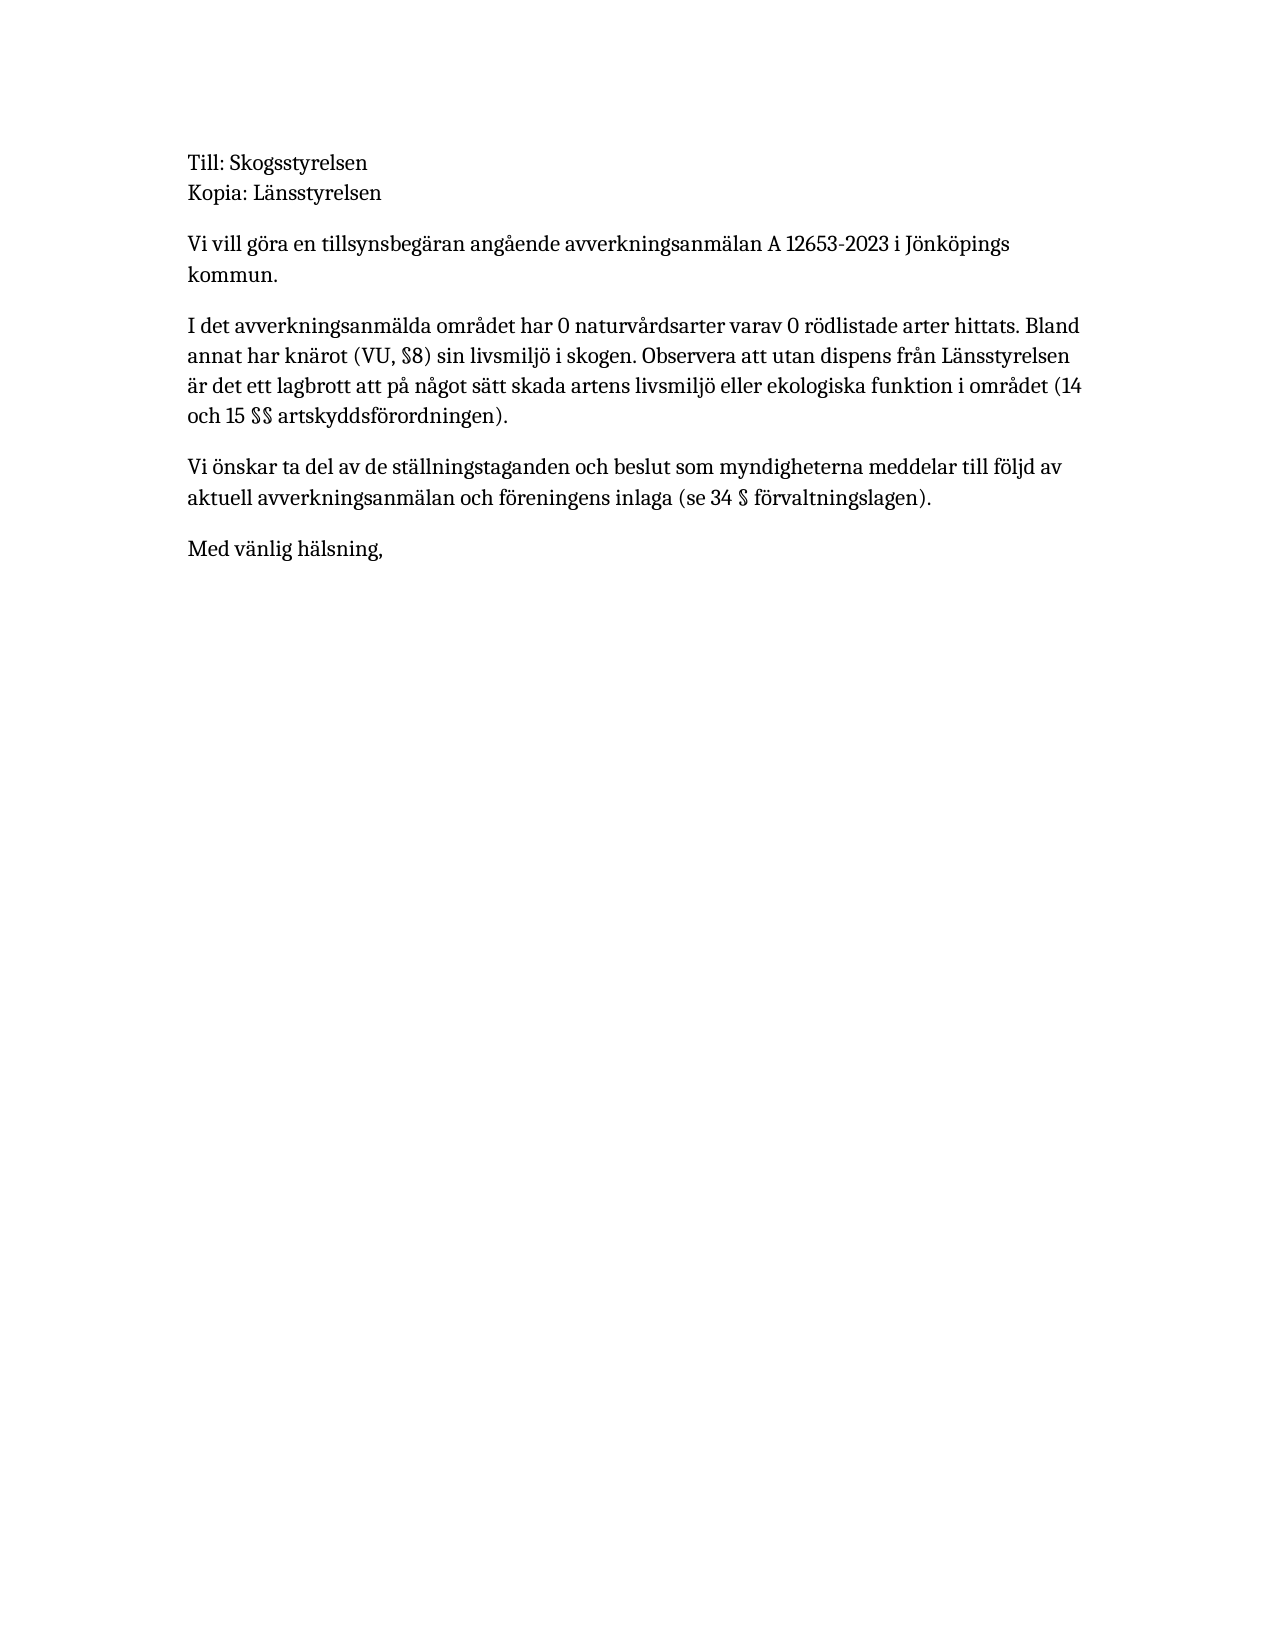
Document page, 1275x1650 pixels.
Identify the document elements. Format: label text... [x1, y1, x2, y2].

text Till: Skogsstyrelsen Kopia: Länsstyrelsen [187, 150, 1087, 207]
text Vi vill göra en tillsynsbegäran angående avverkningsanmälan A 12653-2023 i Jönköpings kommun. [187, 231, 1087, 288]
text Vi önskar ta del av de ställningstaganden och beslut som myndigheterna meddelar till följd av aktuell avverkningsanmälan och föreningens inlaga (se 34 § förvaltningslagen). [187, 454, 1087, 511]
text Med vänlig hälsning, [187, 535, 1087, 592]
text I det avverkningsanmälda området har 0 naturvårdsarter varav 0 rödlistade arter hittats. Bland annat har knärot (VU, §8) sin livsmiljö i skogen. Observera att utan dispens från Länsstyrelsen är det ett lagbrott att på något sätt skada artens livsmiljö eller ekologiska funktion i området (14 och 15 §§ artskyddsförordningen). [187, 312, 1087, 429]
